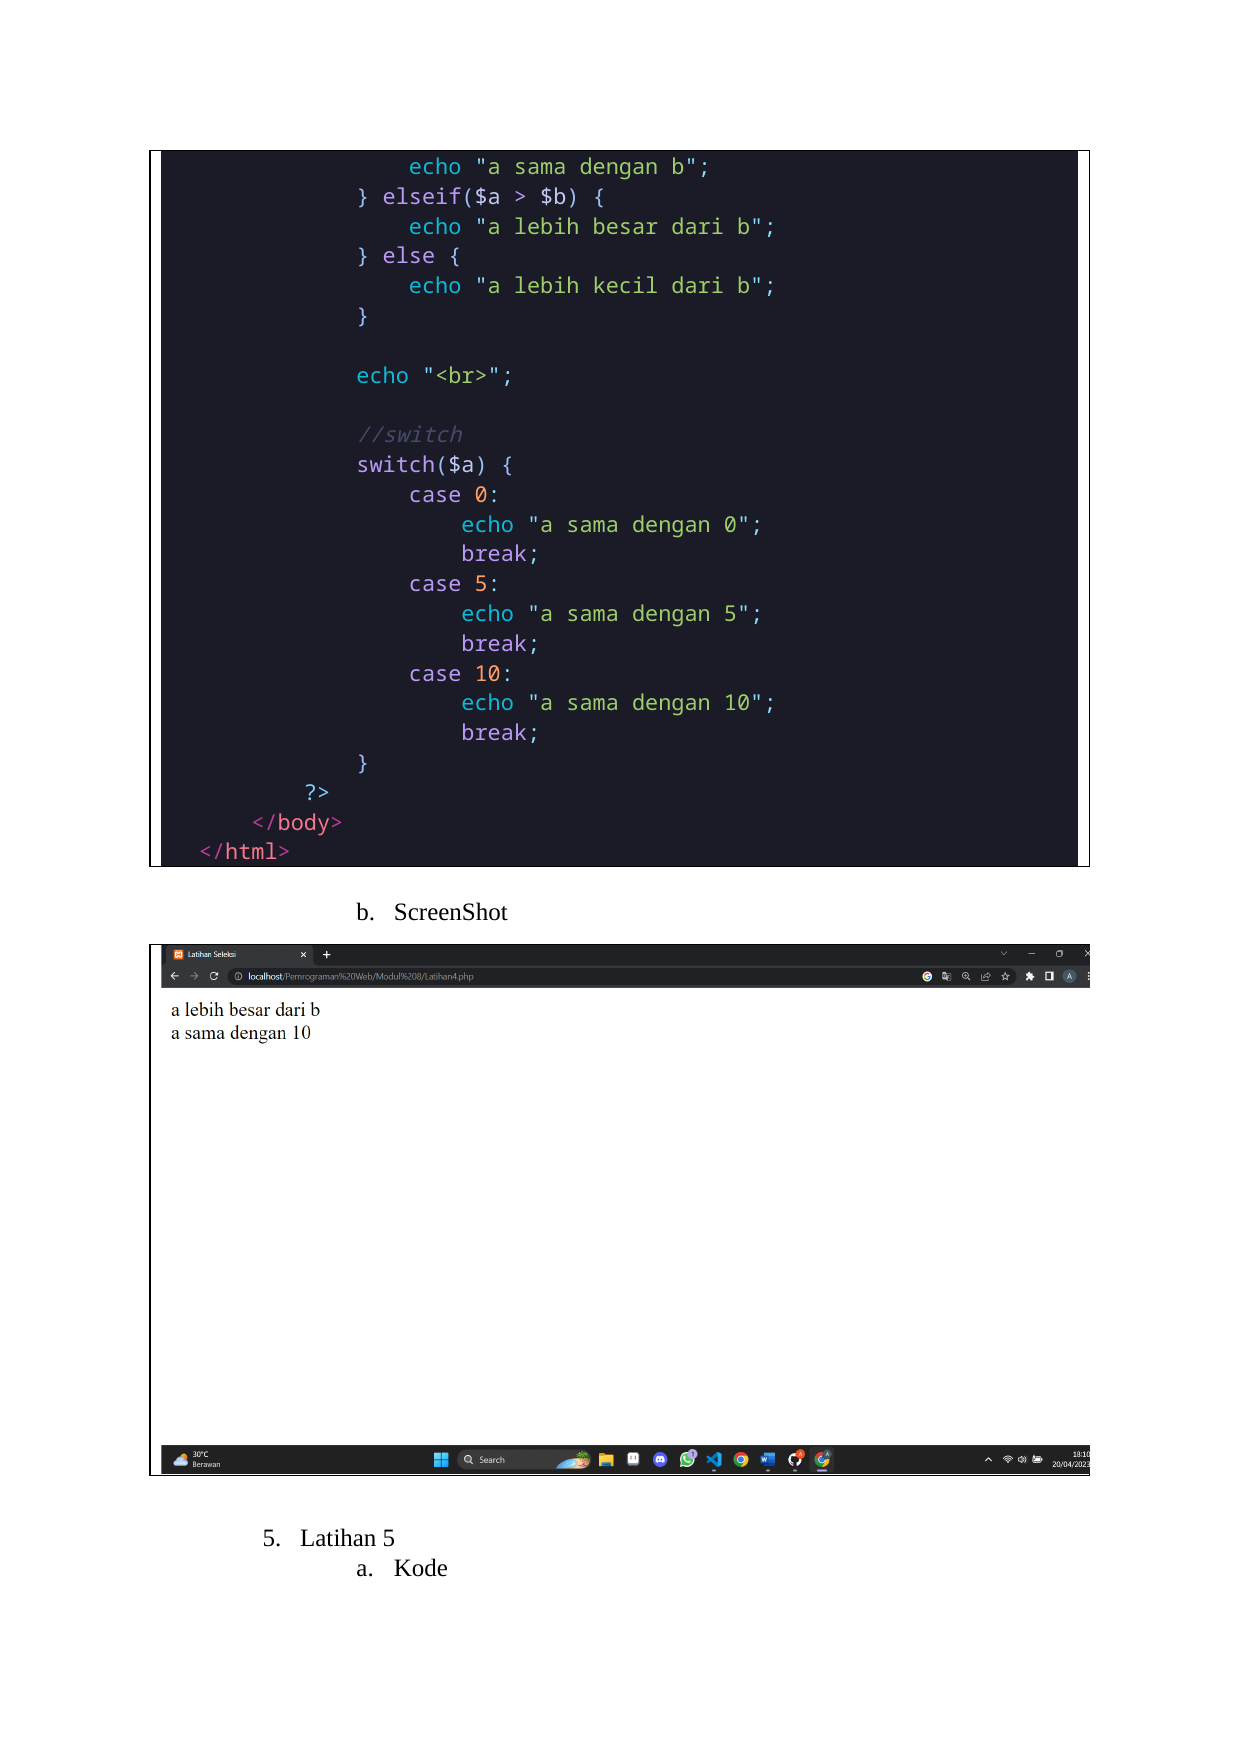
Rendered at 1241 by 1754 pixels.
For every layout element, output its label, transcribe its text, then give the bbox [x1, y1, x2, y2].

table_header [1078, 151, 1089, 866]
list ScreenShot [356, 897, 1090, 926]
list Latihan 5 [262, 1523, 1090, 1551]
table_header [151, 945, 1089, 1475]
list Kode [356, 1553, 1090, 1582]
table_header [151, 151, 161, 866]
picture [161, 945, 1090, 1474]
